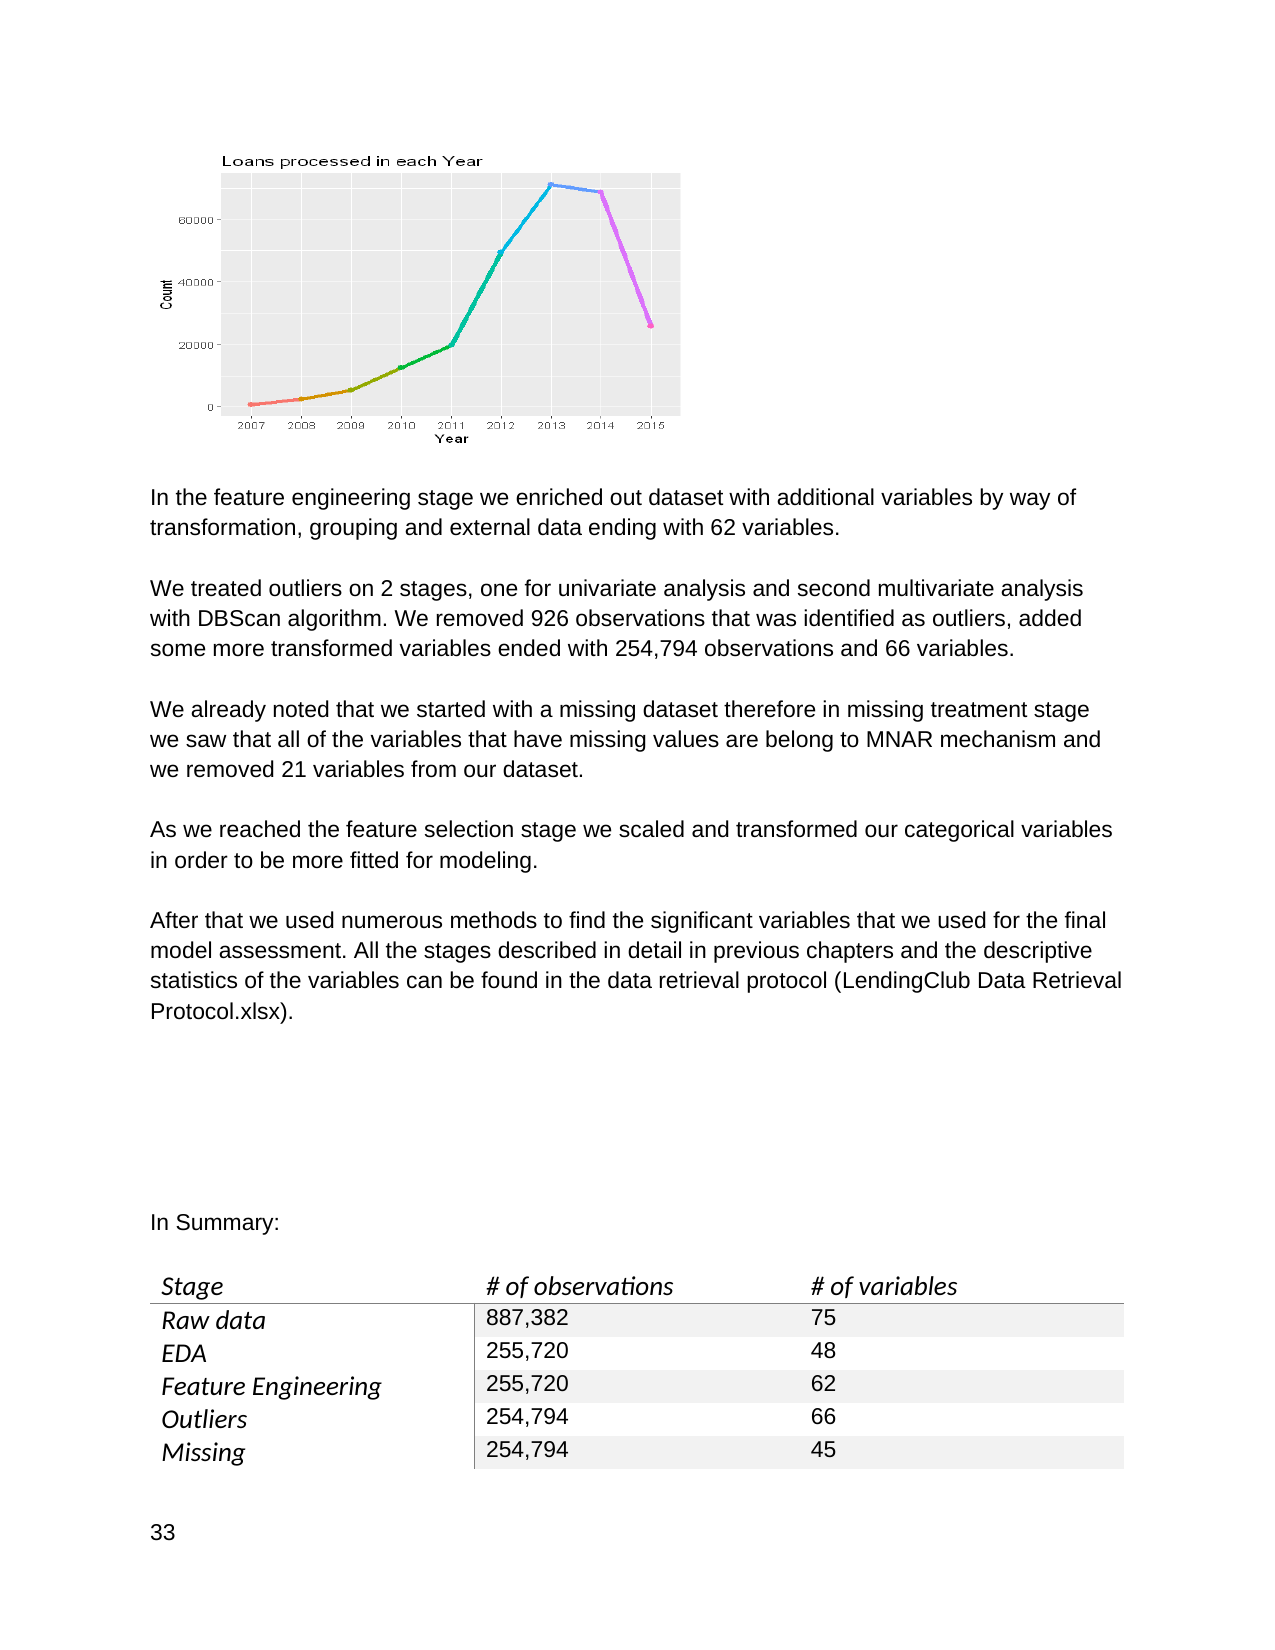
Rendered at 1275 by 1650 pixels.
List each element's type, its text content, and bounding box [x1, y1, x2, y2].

table_cell Missing [150, 1436, 474, 1469]
table_cell Outliers [150, 1403, 474, 1436]
table_cell 255,720 [475, 1337, 799, 1369]
text In the feature engineering stage we enriched out dataset with additional variables by way of transformation, grouping and external data ending with 62 variables. [150, 484, 1125, 541]
picture [150, 150, 689, 450]
table_cell 62 [799, 1370, 1124, 1403]
table_cell 254,794 [475, 1403, 799, 1436]
text We already noted that we started with a missing dataset therefore in missing treatment stage we saw that all of the variables that have missing values are belong to MNAR mechanism and we removed 21 variables from our dataset. [150, 696, 1125, 782]
text After that we used numerous methods to find the significant variables that we used for the final model assessment. All the stages described in detail in previous chapters and the descriptive statistics of the variables can be found in the data retrieval protocol (LendingClub Data Retrieval Protocol.xlsx). [150, 907, 1125, 1024]
text We treated outliers on 2 stages, one for univariate analysis and second multivariate analysis with DBScan algorithm. We removed 926 observations that was identified as outliers, added some more transformed variables ended with 254,794 observations and 66 variables. [150, 575, 1125, 661]
table_cell Feature Engineering [150, 1370, 474, 1403]
table_cell 887,382 [475, 1304, 799, 1337]
text As we reached the feature selection stage we scaled and transformed our categorical variables in order to be more fitted for modeling. [150, 816, 1125, 873]
table_cell 75 [799, 1304, 1124, 1337]
table_cell 255,720 [475, 1370, 799, 1403]
table_cell EDA [150, 1337, 474, 1369]
table_header Stage [150, 1270, 474, 1302]
table_header # of variables [799, 1270, 1124, 1302]
table_cell 45 [799, 1436, 1124, 1469]
text In Summary: [150, 1209, 1125, 1235]
table_header # of observations [475, 1270, 799, 1302]
table_cell 48 [799, 1337, 1124, 1369]
table_cell Raw data [150, 1304, 474, 1337]
table_cell 66 [799, 1403, 1124, 1436]
table_cell 254,794 [475, 1436, 799, 1469]
